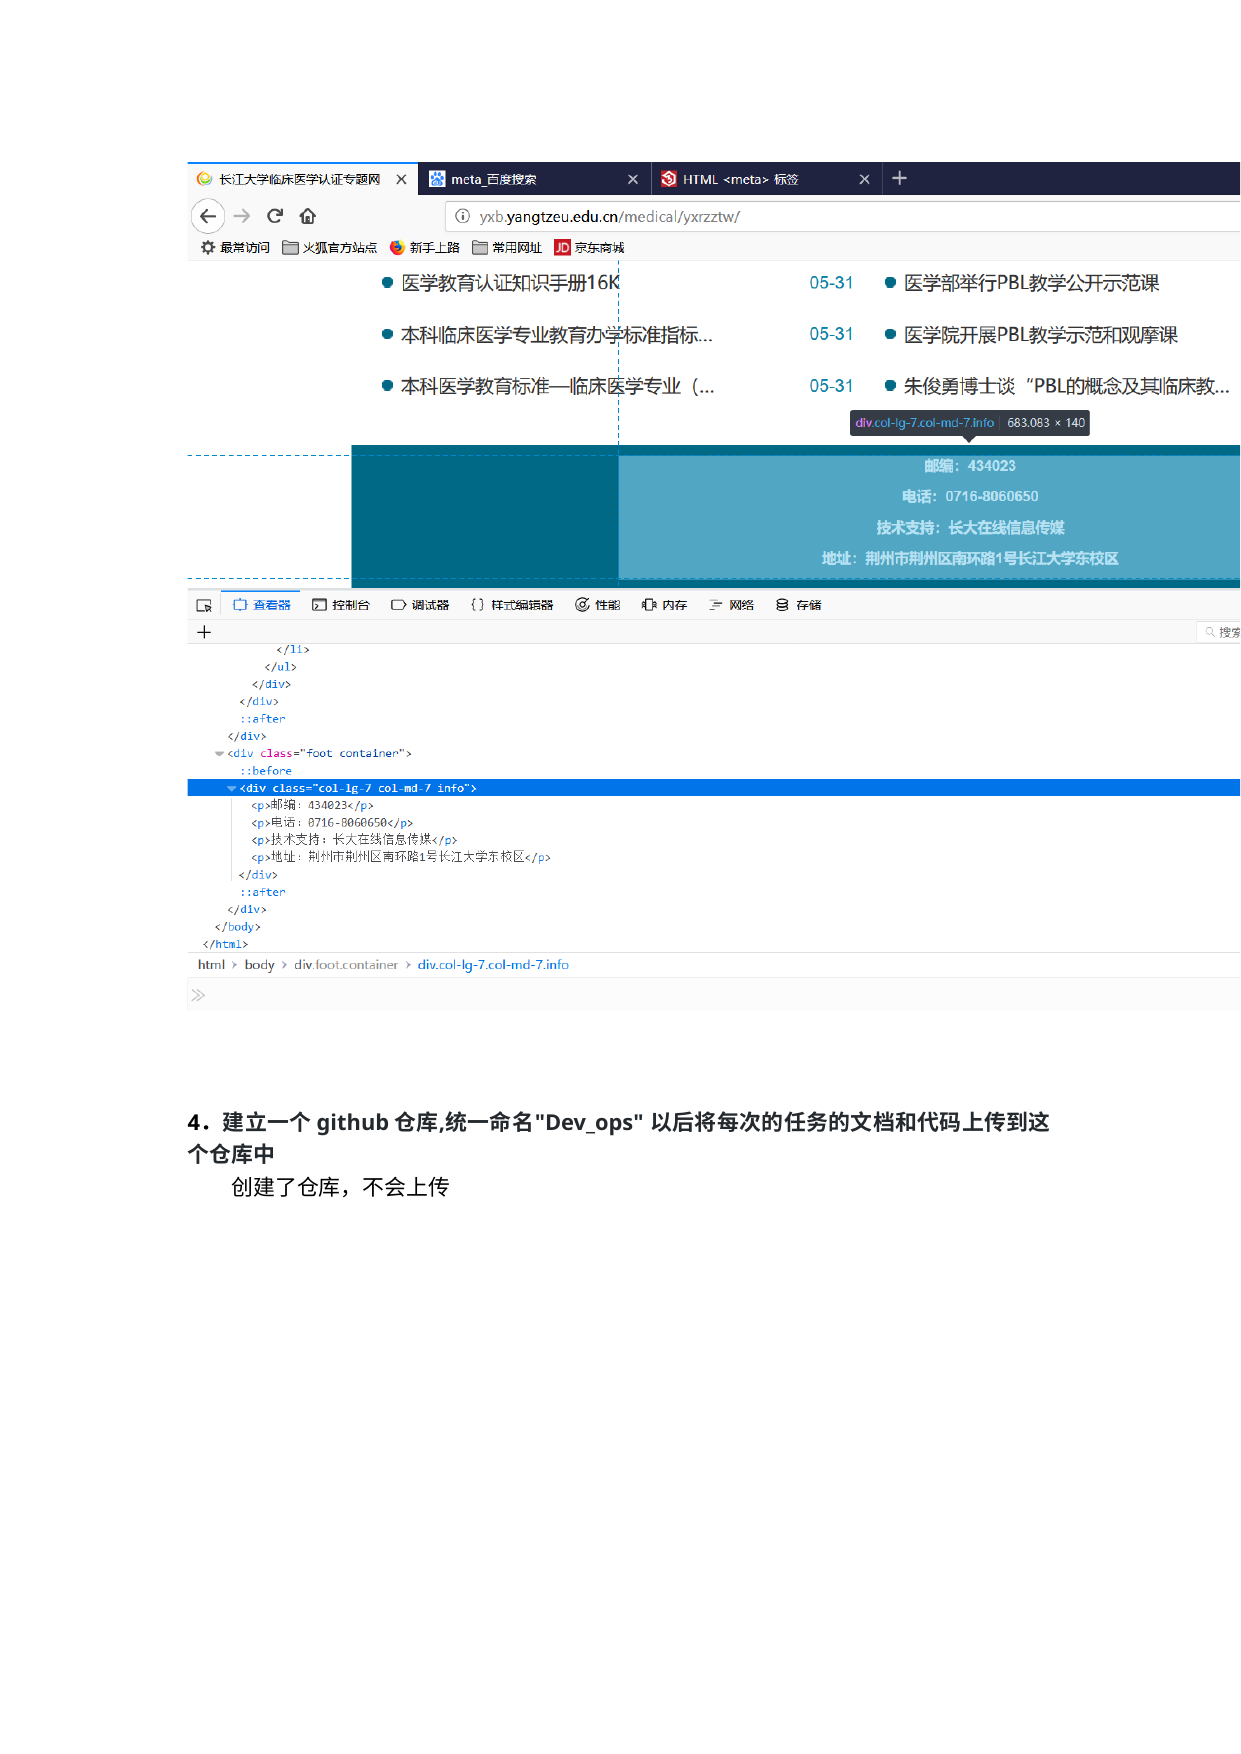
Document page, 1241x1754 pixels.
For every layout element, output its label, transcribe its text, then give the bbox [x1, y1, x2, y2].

text 4．建立一个github仓库,统一命名"Dev_ops" 以后将每次的任务的文档和代码上传到这个仓库中 [187, 1104, 1053, 1169]
text 创建了仓库，不会上传 [187, 1169, 1053, 1202]
picture [619, 456, 1241, 579]
picture [187, 162, 1241, 1011]
